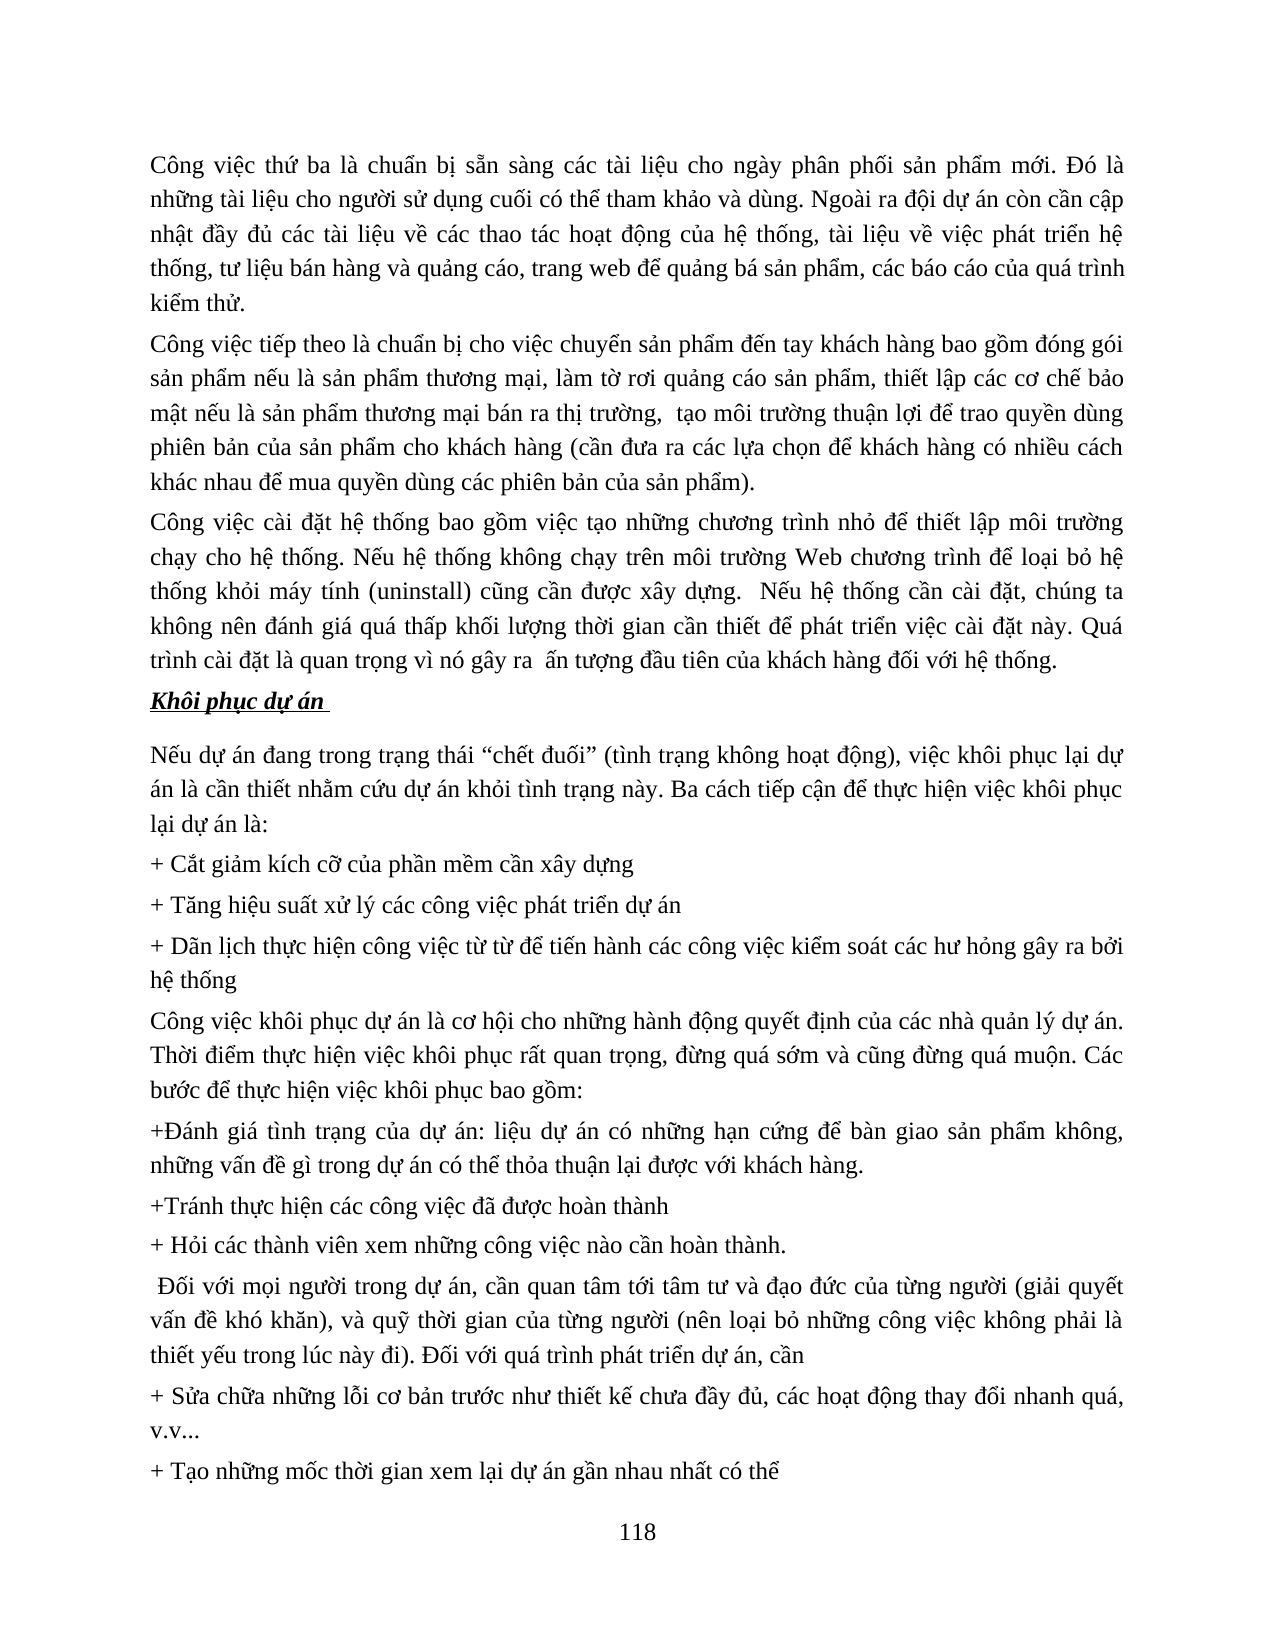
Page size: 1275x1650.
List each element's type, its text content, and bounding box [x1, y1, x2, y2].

text + Hỏi các thành viên xem những công việc nào cần hoàn thành. [150, 1230, 1125, 1259]
text + Cắt giảm kích cỡ của phần mềm cần xây dựng [150, 849, 1125, 878]
text Công việc tiếp theo là chuẩn bị cho việc chuyển sản phẩm đến tay khách hàng bao gồm đóng gói sản phẩm nếu là sản phẩm thương mại, làm tờ rơi quảng cáo sản phẩm, thiết lập các cơ chế bảo mật nếu là sản phẩm thương mại bán ra thị trường, tạo môi trường thuận lợi để trao quyền dùng phiên bản của sản phẩm cho khách hàng (cần đưa ra các lựa chọn để khách hàng có nhiều cách khác nhau để mua quyền dùng các phiên bản của sản phẩm). [150, 329, 1125, 495]
text Công việc cài đặt hệ thống bao gồm việc tạo những chương trình nhỏ để thiết lập môi trường chạy cho hệ thống. Nếu hệ thống không chạy trên môi trường Web chương trình để loại bỏ hệ thống khỏi máy tính (uninstall) cũng cần được xây dựng. Nếu hệ thống cần cài đặt, chúng ta không nên đánh giá quá thấp khối lượng thời gian cần thiết để phát triển việc cài đặt này. Quá trình cài đặt là quan trọng vì nó gây ra ấn tượng đầu tiên của khách hàng đối với hệ thống. [150, 507, 1125, 674]
text +Tránh thực hiện các công việc đã được hoàn thành [150, 1191, 1125, 1220]
text Công việc thứ ba là chuẩn bị sẵn sàng các tài liệu cho ngày phân phối sản phẩm mới. Đó là những tài liệu cho người sử dụng cuối có thể tham khảo và dùng. Ngoài ra đội dự án còn cần cập nhật đầy đủ các tài liệu về các thao tác hoạt động của hệ thống, tài liệu về việc phát triển hệ thống, tư liệu bán hàng và quảng cáo, trang web để quảng bá sản phẩm, các báo cáo của quá trình kiểm thử. [150, 150, 1125, 317]
text Khôi phục dự án [150, 686, 1125, 715]
text Nếu dự án đang trong trạng thái “chết đuối” (tình trạng không hoạt động), việc khôi phục lại dự án là cần thiết nhằm cứu dự án khỏi tình trạng này. Ba cách tiếp cận để thực hiện việc khôi phục lại dự án là: [150, 740, 1125, 837]
text +Đánh giá tình trạng của dự án: liệu dự án có những hạn cứng để bàn giao sản phẩm không, những vấn đề gì trong dự án có thể thỏa thuận lại được với khách hàng. [150, 1116, 1125, 1179]
text + Tăng hiệu suất xử lý các công việc phát triển dự án [150, 890, 1125, 919]
text + Dãn lịch thực hiện công việc từ từ để tiến hành các công việc kiểm soát các hư hỏng gây ra bởi hệ thống [150, 931, 1125, 994]
text Công việc khôi phục dự án là cơ hội cho những hành động quyết định của các nhà quản lý dự án. Thời điểm thực hiện việc khôi phục rất quan trọng, đừng quá sớm và cũng đừng quá muộn. Các bước để thực hiện việc khôi phục bao gồm: [150, 1006, 1125, 1104]
text Đối với mọi người trong dự án, cần quan tâm tới tâm tư và đạo đức của từng người (giải quyết vấn đề khó khăn), và quỹ thời gian của từng người (nên loại bỏ những công việc không phải là thiết yếu trong lúc này đi). Đối với quá trình phát triển dự án, cần [150, 1271, 1125, 1369]
text + Tạo những mốc thời gian xem lại dự án gần nhau nhất có thể [150, 1456, 1125, 1485]
text + Sửa chữa những lỗi cơ bản trước như thiết kế chưa đầy đủ, các hoạt động thay đổi nhanh quá, v.v... [150, 1381, 1125, 1444]
